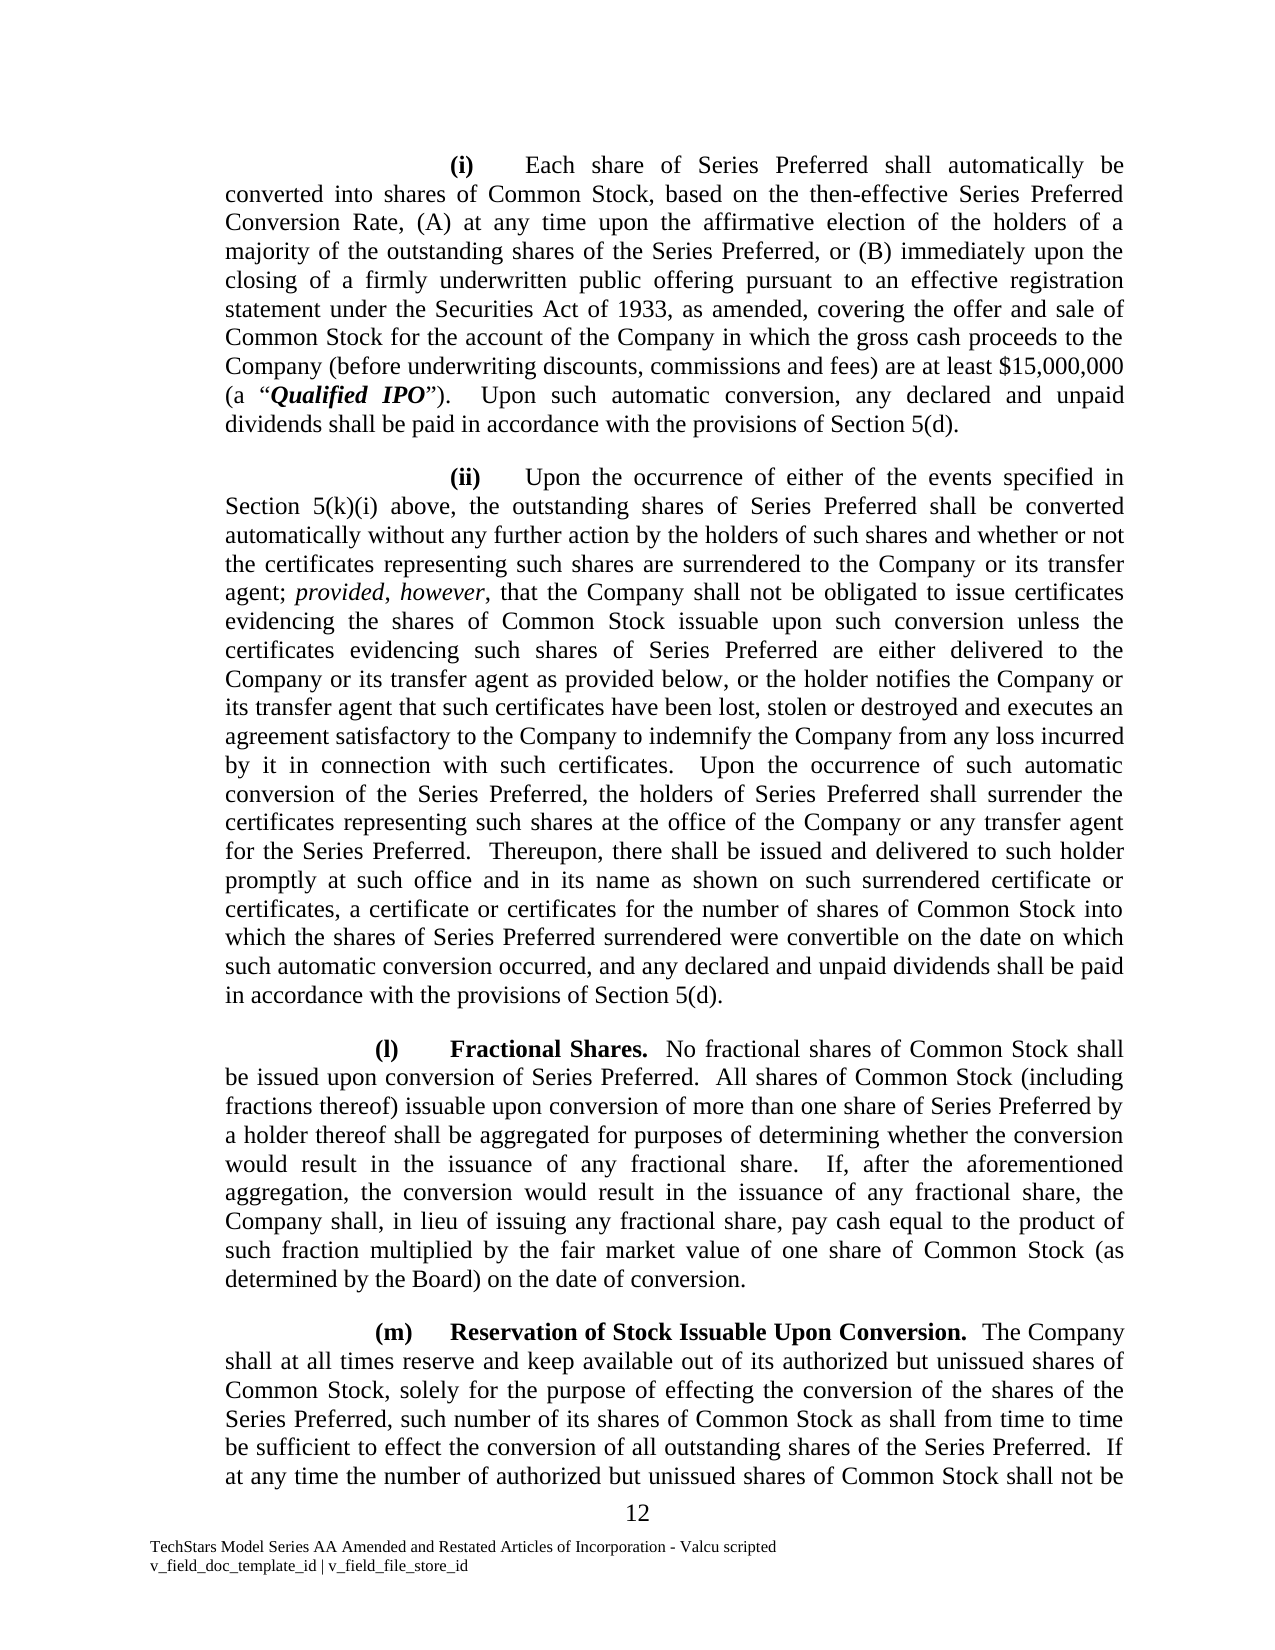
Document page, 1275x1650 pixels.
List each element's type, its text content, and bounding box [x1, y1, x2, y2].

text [225, 1317, 1125, 1490]
text (l) Fractional Shares. No fractional shares of Common Stock shall be issued upon conversion of Series Preferred. All shares of Common Stock (including fractions thereof) issuable upon conversion of more than one share of Series Preferred by a holder thereof shall be aggregated for purposes of determining whether the conversion would result in the issuance of any fractional share. If, after the aforementioned aggregation, the conversion would result in the issuance of any fractional share, the Company shall, in lieu of issuing any fractional share, pay cash equal to the product of such fraction multiplied by the fair market value of one share of Common Stock (as determined by the Board) on the date of conversion. [225, 1034, 1125, 1292]
text (ii) Upon the occurrence of either of the events specified in Section 5(k)(i) above, the outstanding shares of Series Preferred shall be converted automatically without any further action by the holders of such shares and whether or not the certificates representing such shares are surrendered to the Company or its transfer agent; provided, however, that the Company shall not be obligated to issue certificates evidencing the shares of Common Stock issuable upon such conversion unless the certificates evidencing such shares of Series Preferred are either delivered to the Company or its transfer agent as provided below, or the holder notifies the Company or its transfer agent that such certificates have been lost, stolen or destroyed and executes an agreement satisfactory to the Company to indemnify the Company from any loss incurred by it in connection with such certificates. Upon the occurrence of such automatic conversion of the Series Preferred, the holders of Series Preferred shall surrender the certificates representing such shares at the office of the Company or any transfer agent for the Series Preferred. Thereupon, there shall be issued and delivered to such holder promptly at such office and in its name as shown on such surrendered certificate or certificates, a certificate or certificates for the number of shares of Common Stock into which the shares of Series Preferred surrendered were convertible on the date on which such automatic conversion occurred, and any declared and unpaid dividends shall be paid in accordance with the provisions of Section 5(d). [225, 462, 1125, 1009]
text (i) Each share of Series Preferred shall automatically be converted into shares of Common Stock, based on the then-effective Series Preferred Conversion Rate, (A) at any time upon the affirmative election of the holders of a majority of the outstanding shares of the Series Preferred, or (B) immediately upon the closing of a firmly underwritten public offering pursuant to an effective registration statement under the Securities Act of 1933, as amended, covering the offer and sale of Common Stock for the account of the Company in which the gross cash proceeds to the Company (before underwriting discounts, commissions and fees) are at least $15,000,000 (a “Qualified IPO”). Upon such automatic conversion, any declared and unpaid dividends shall be paid in accordance with the provisions of Section 5(d). [225, 150, 1125, 437]
